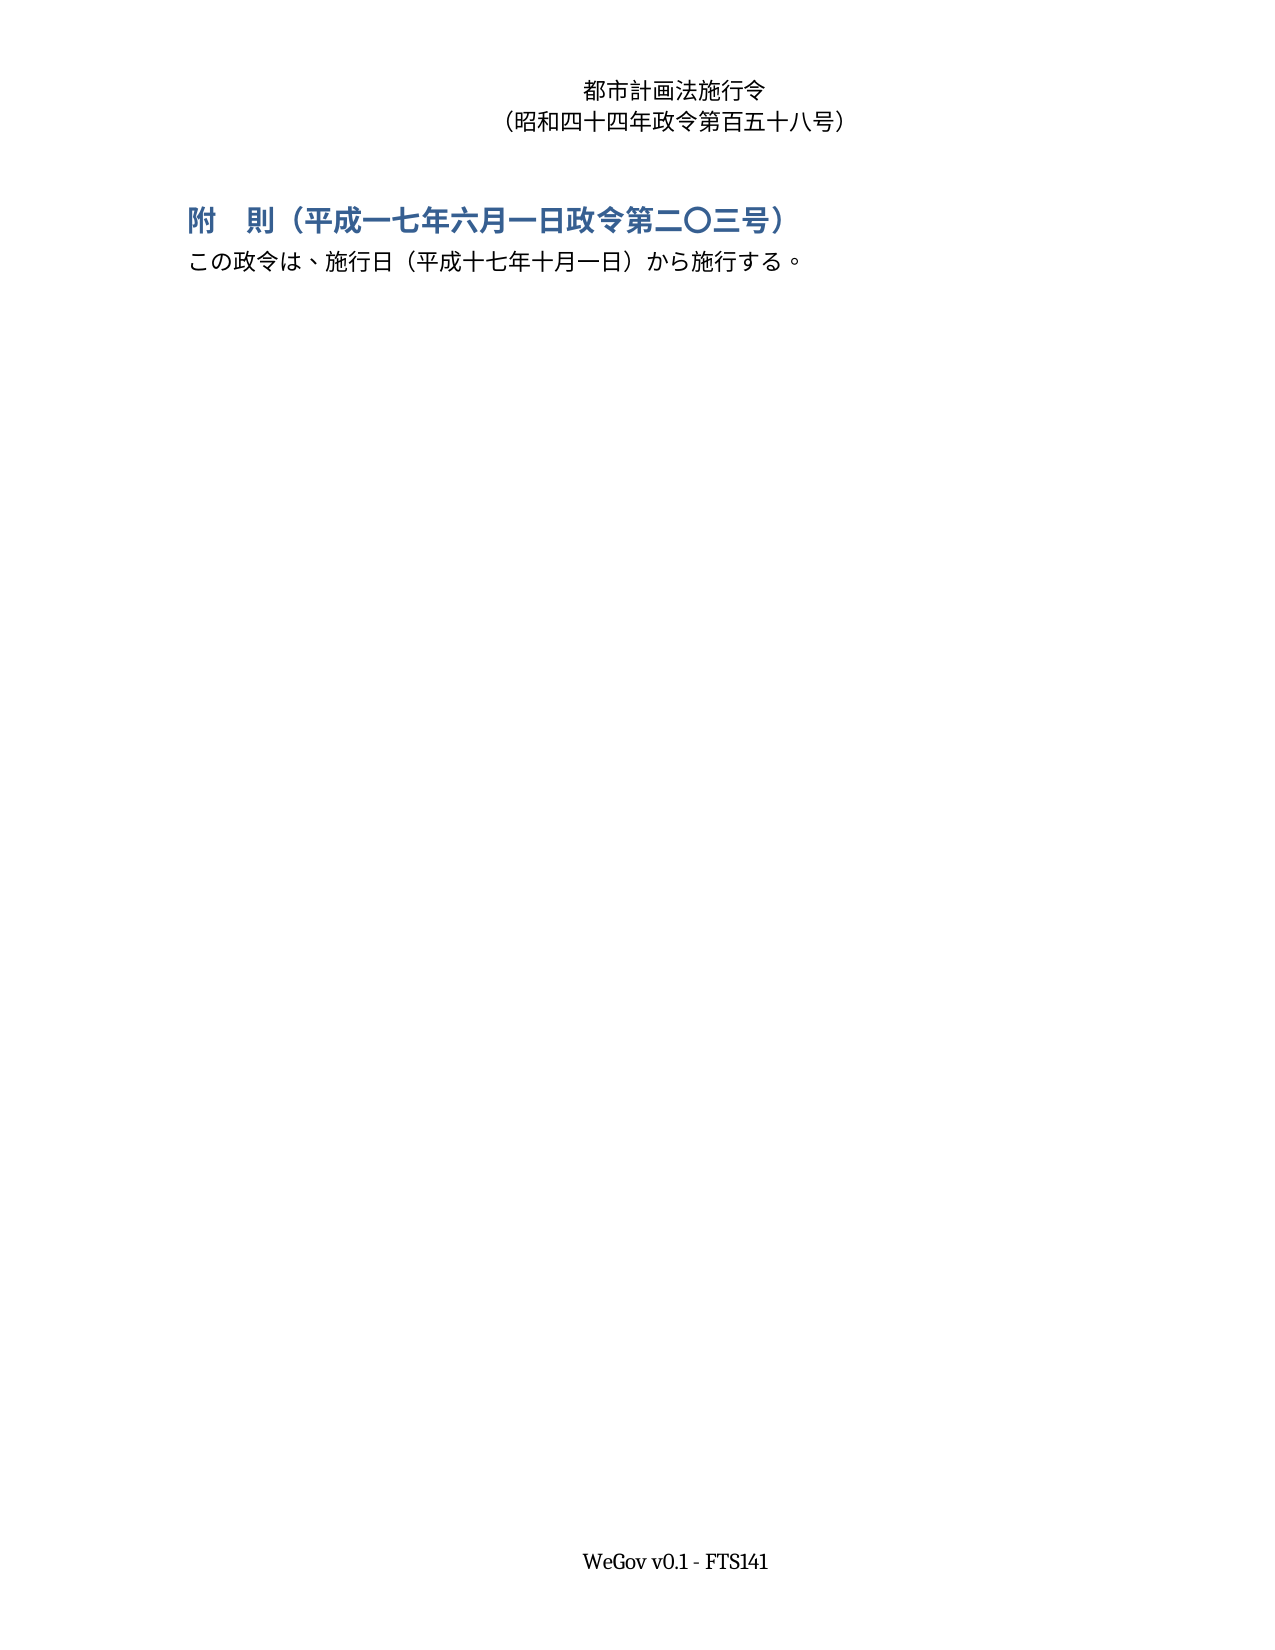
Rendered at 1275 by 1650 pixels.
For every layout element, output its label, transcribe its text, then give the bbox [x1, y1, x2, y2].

text この政令は、施行日（平成十七年十月一日）から施行する。 [187, 246, 1087, 277]
subtitle 附 則（平成一七年六月一日政令第二〇三号） [187, 200, 1087, 240]
